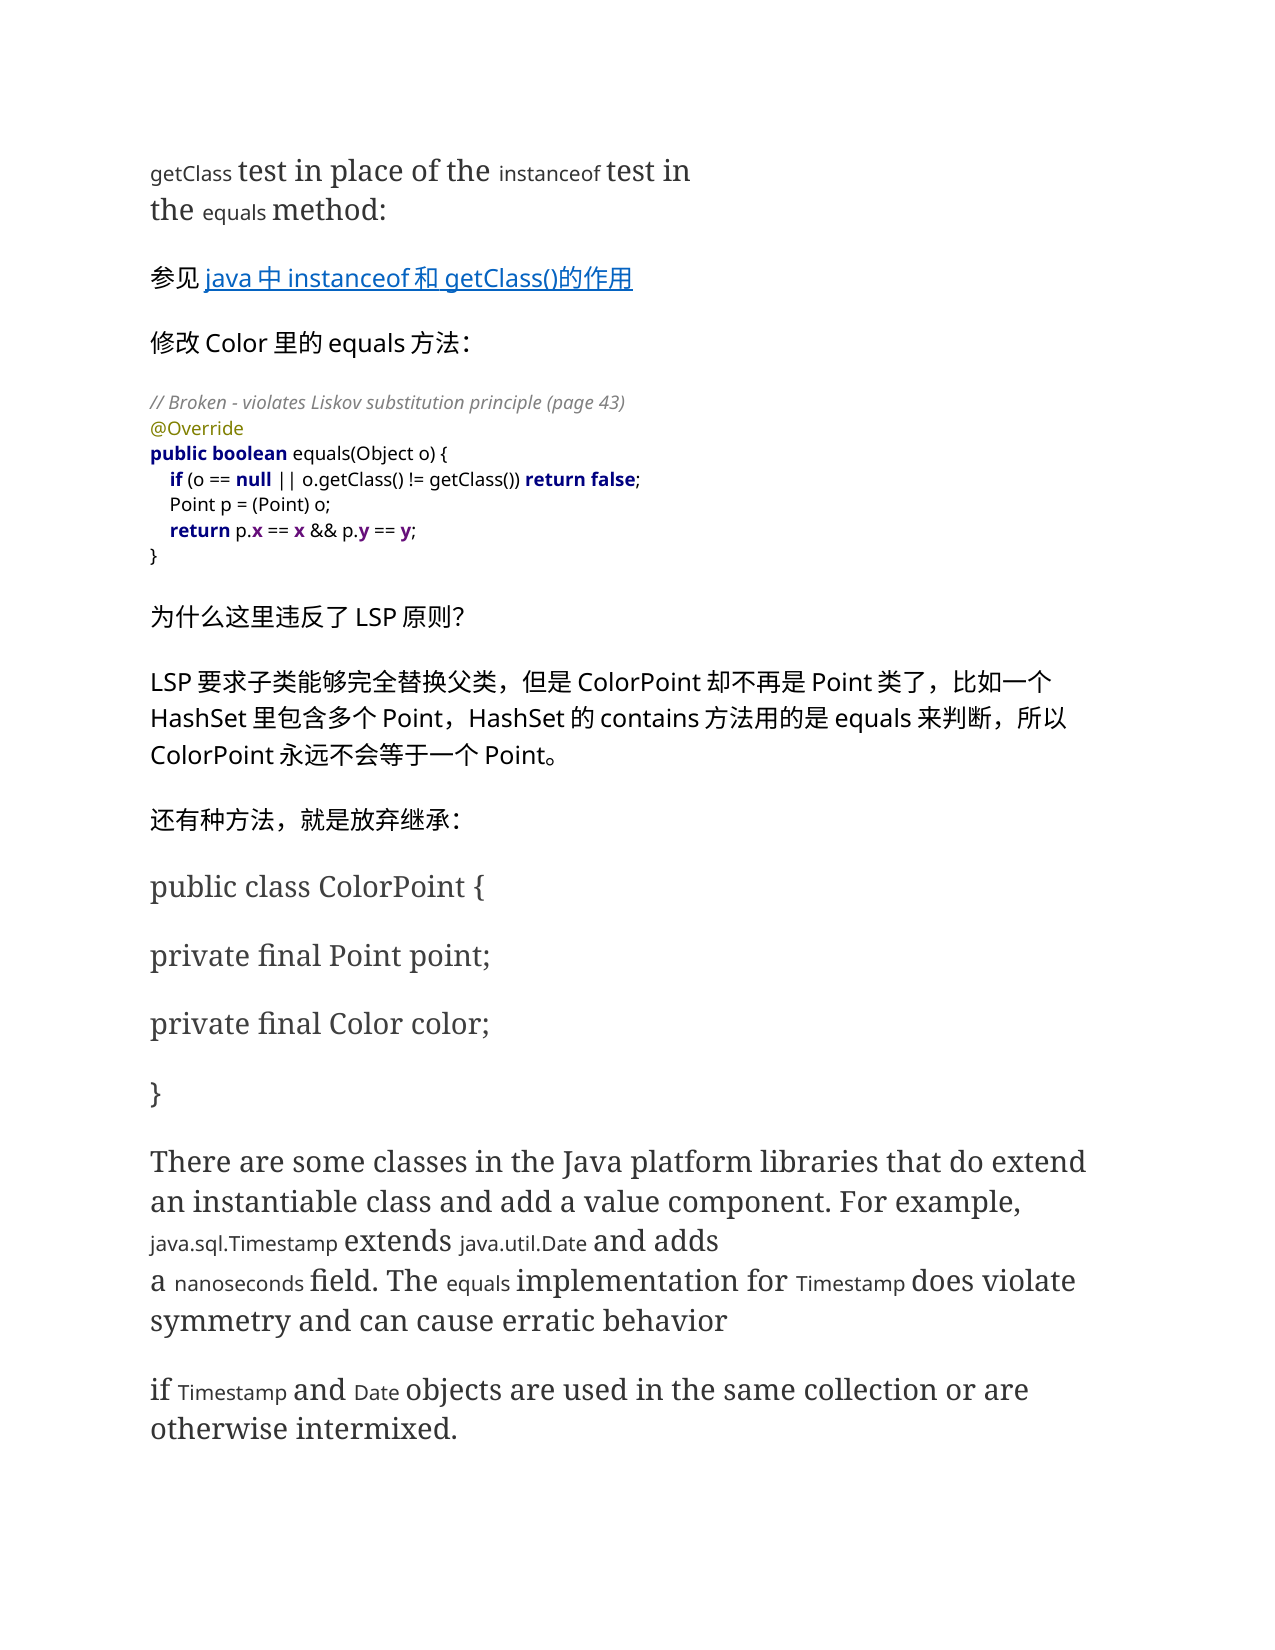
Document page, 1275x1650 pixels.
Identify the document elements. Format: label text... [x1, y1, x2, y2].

text 修改Color里的equals方法： [150, 324, 1125, 360]
text private final Color color; [150, 1004, 1125, 1043]
text LSP要求子类能够完全替换父类，但是ColorPoint却不再是Point类了，比如一个HashSet里包含多个Point，HashSet的contains方法用的是equals来判断，所以ColorPoint永远不会等于一个Point。 [150, 663, 1125, 771]
text // Broken - violates Liskov substitution principle (page 43) @Override public boolean equals(Object o) { if (o == null || o.getClass() != getClass()) return false; Point p = (Point) o; return p.x == x && p.y == y; } [150, 389, 1125, 568]
text 参见java中instanceof和getClass()的作用 [150, 258, 1125, 295]
text 为什么这里违反了LSP原则？ [150, 597, 1125, 633]
text There are some classes in the Java platform libraries that do extend an instantiable class and add a value component. For example, java.sql.Timestamp extends java.util.Date and adds a nanoseconds field. The equals implementation for Timestamp does violate symmetry and can cause erratic behavior [150, 1141, 1125, 1340]
text if Timestamp and Date objects are used in the same collection or are otherwise intermixed. [150, 1369, 1125, 1448]
text private final Point point; [150, 935, 1125, 974]
text 还有种方法，就是放弃继承： [150, 801, 1125, 837]
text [150, 150, 1125, 229]
text } [150, 1072, 1125, 1112]
text public class ColorPoint { [150, 866, 1125, 906]
